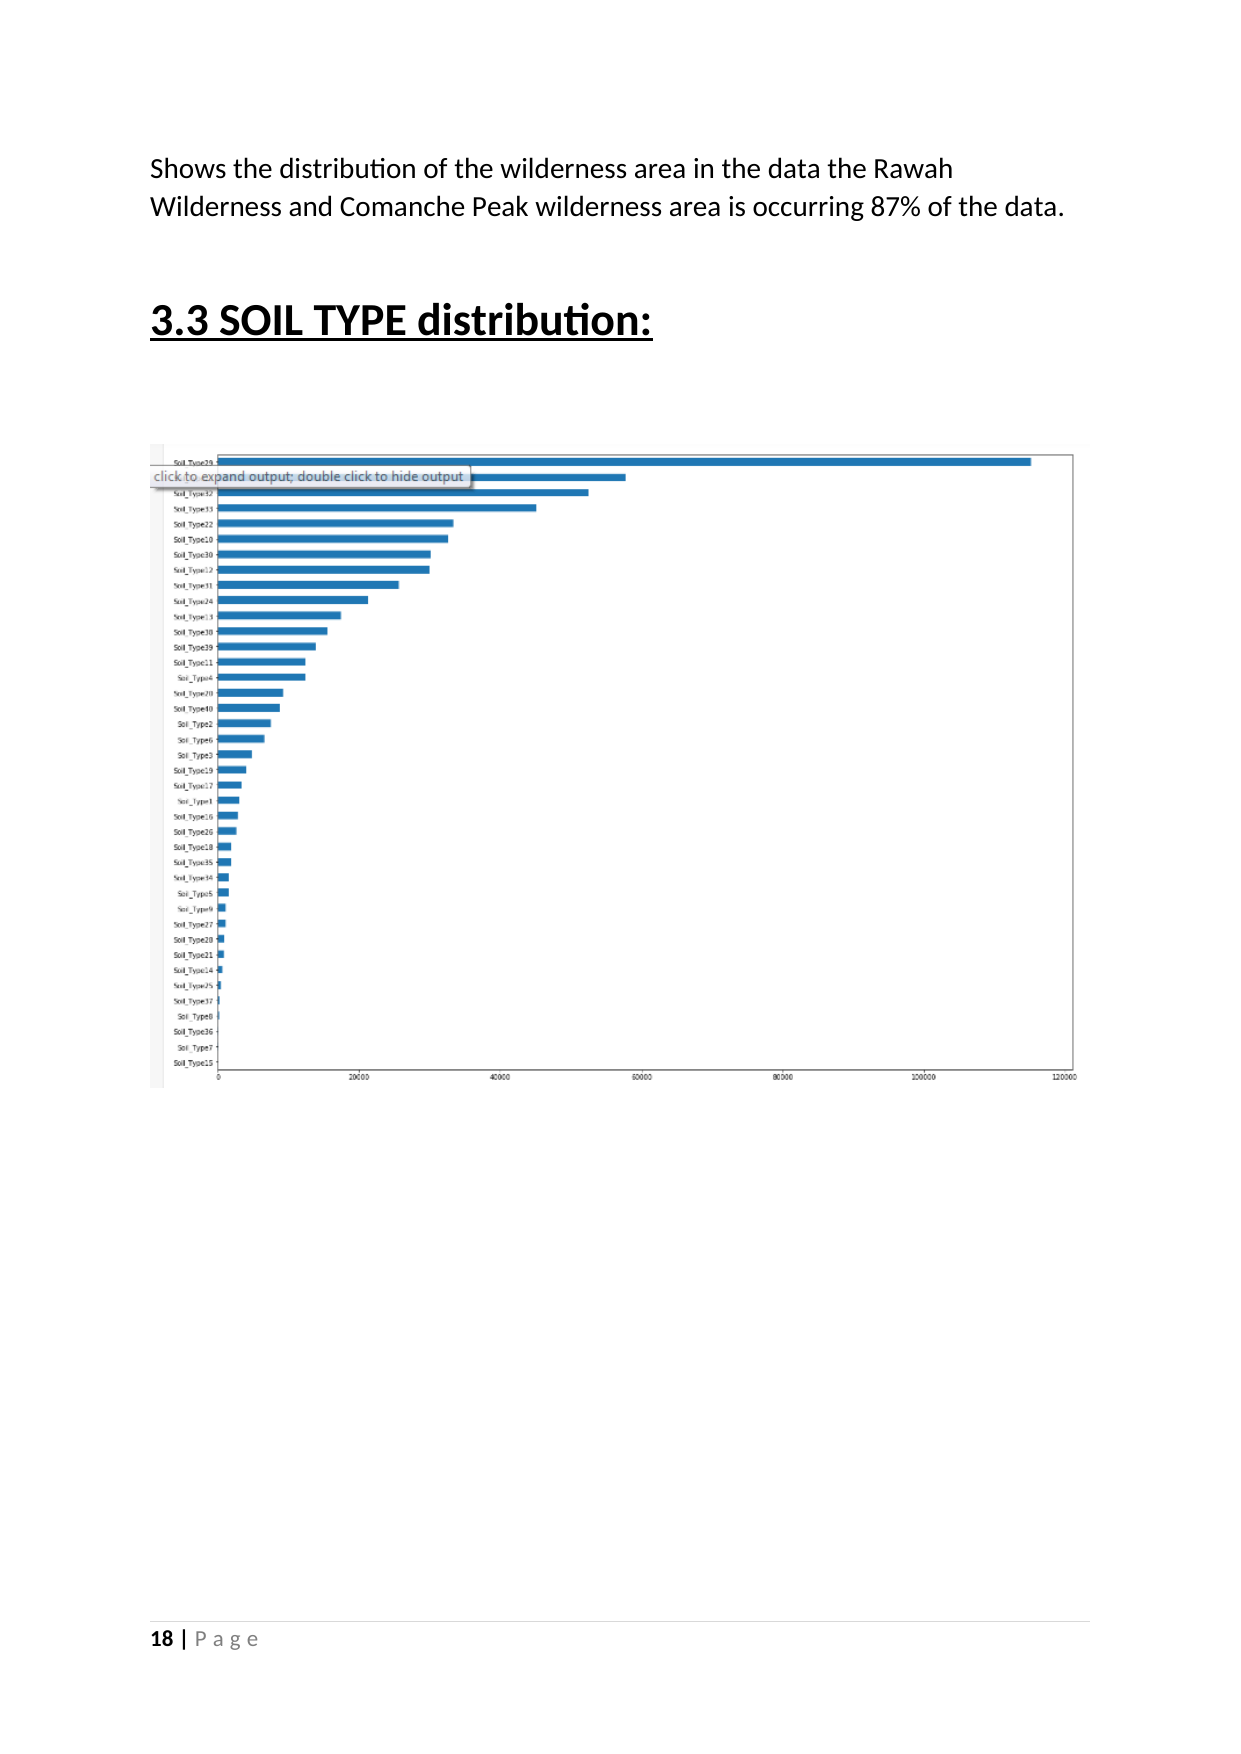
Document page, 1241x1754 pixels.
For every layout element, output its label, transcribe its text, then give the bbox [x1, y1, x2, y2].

text Shows the distribution of the wilderness area in the data the Rawah Wilderness and Comanche Peak wilderness area is occurring 87% of the data. [150, 150, 1090, 224]
text 3.3 SOIL TYPE distribution: [150, 290, 1090, 346]
